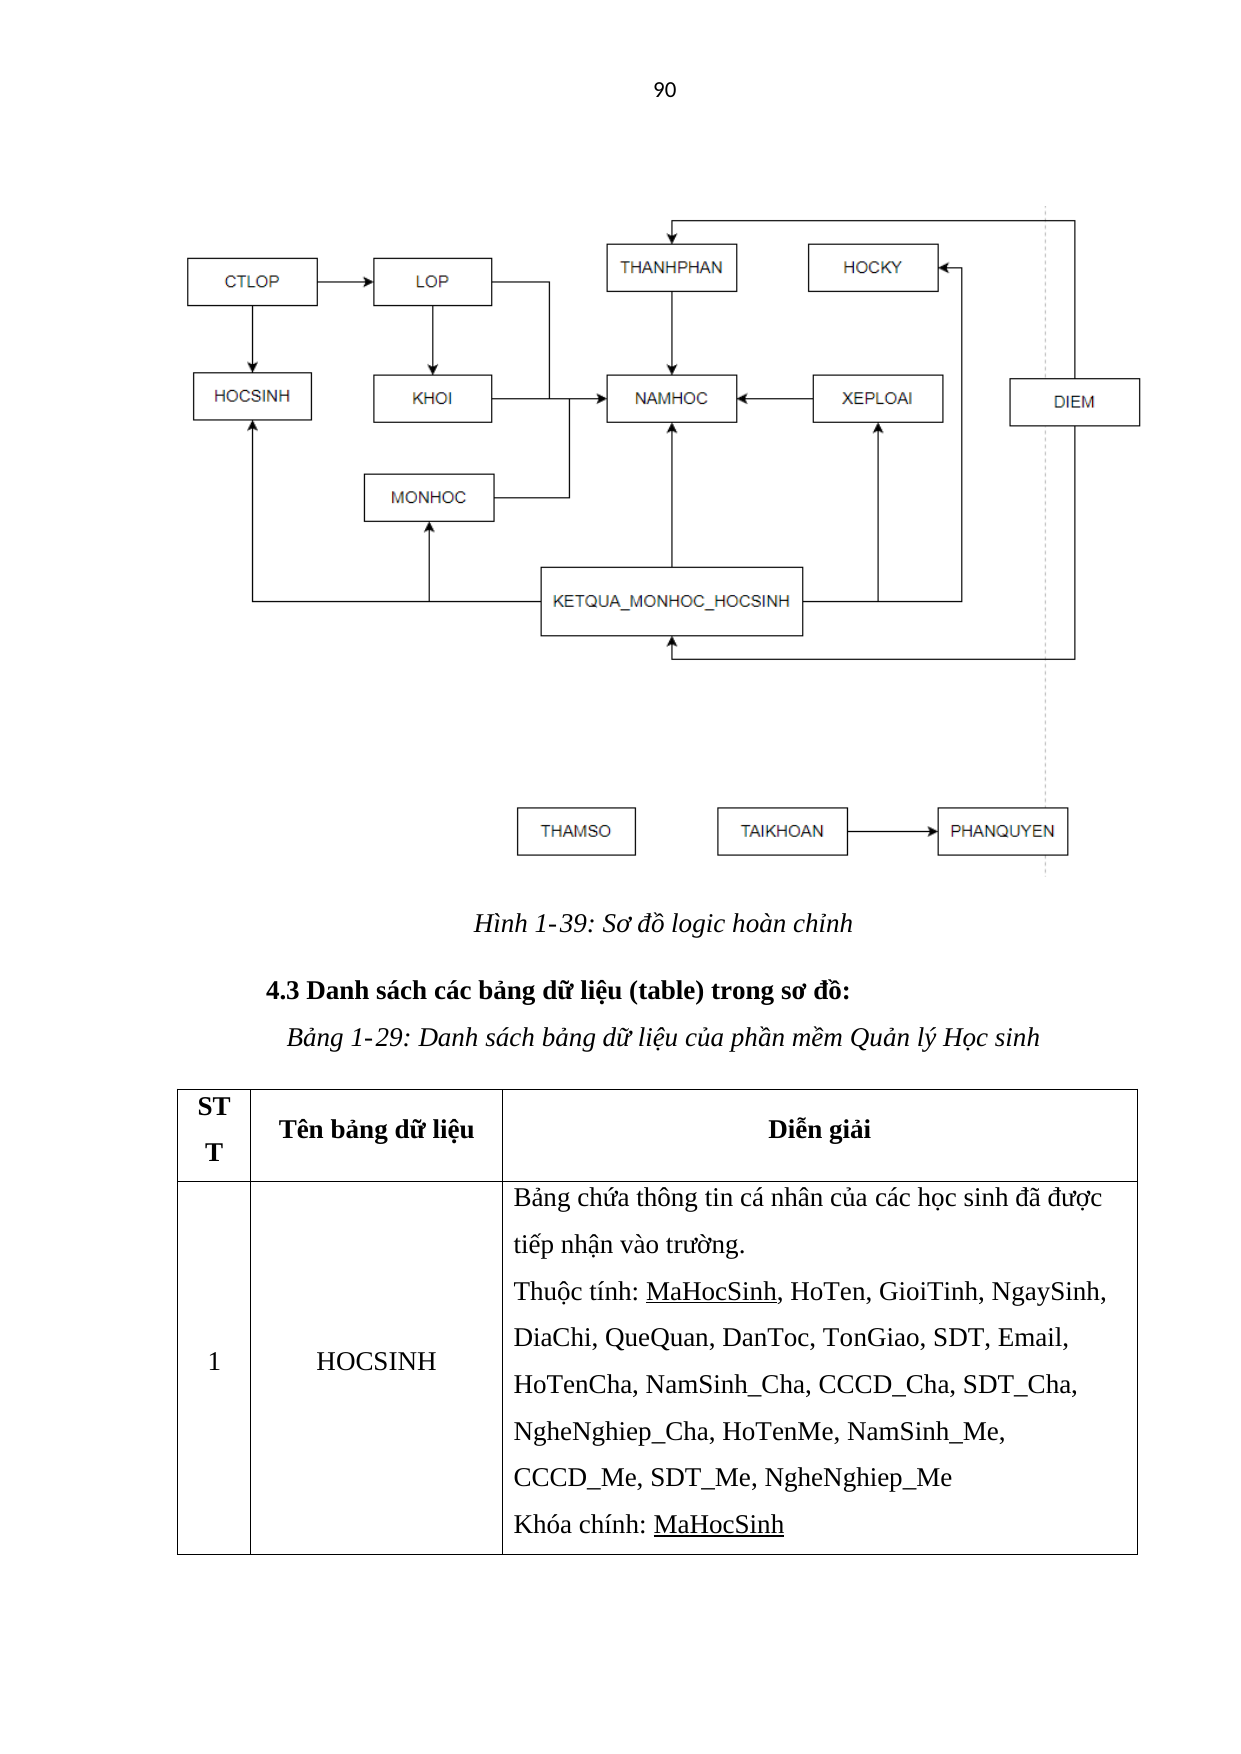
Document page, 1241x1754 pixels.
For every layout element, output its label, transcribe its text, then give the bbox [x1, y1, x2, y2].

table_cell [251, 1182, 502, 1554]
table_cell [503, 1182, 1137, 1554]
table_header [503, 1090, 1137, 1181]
text Bảng 1-29: Danh sách bảng dữ liệu của phần mềm Quản lý Học sinh [207, 1021, 1122, 1052]
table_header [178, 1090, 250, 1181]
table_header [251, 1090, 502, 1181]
list Danh sách các bảng dữ liệu (table) trong sơ đồ: [266, 974, 1122, 1006]
picture [177, 206, 1148, 877]
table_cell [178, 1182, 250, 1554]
